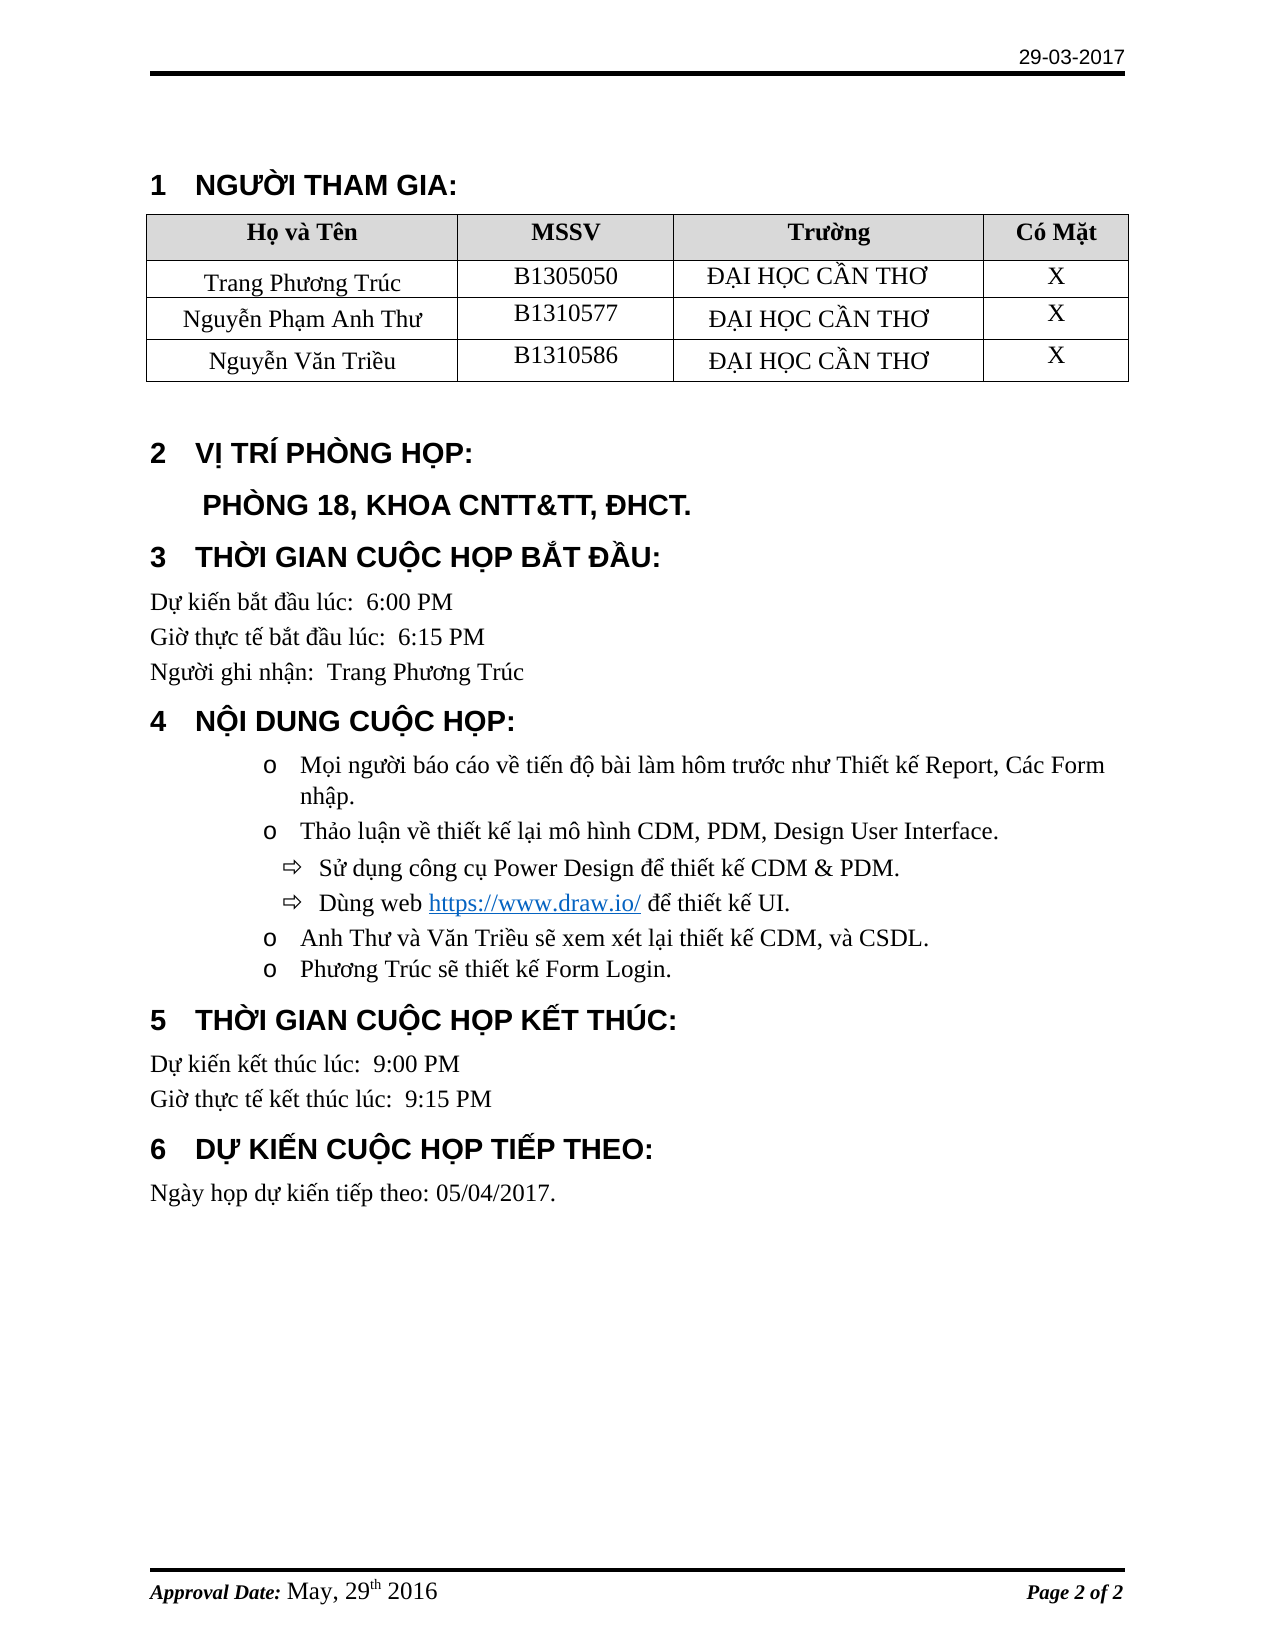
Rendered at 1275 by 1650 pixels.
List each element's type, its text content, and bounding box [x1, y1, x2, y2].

table_cell ĐẠI HỌC CẦN THƠ [674, 340, 983, 381]
subtitle VỊ TRÍ PHÒNG HỌP: [150, 436, 1125, 469]
text Ngày họp dự kiến tiếp theo: 05/04/2017. [150, 1178, 1125, 1207]
table_cell X [984, 298, 1128, 339]
subtitle thời gian cuộc họp kết thúc: [150, 1003, 1125, 1037]
table_cell X [984, 340, 1128, 381]
table_cell X [984, 261, 1128, 297]
table_cell Trang Phương Trúc [147, 261, 457, 297]
table_header Họ và Tên [147, 215, 457, 260]
list Phương Trúc sẽ thiết kế Form Login. [262, 954, 1125, 985]
table_header Có Mặt [984, 215, 1128, 260]
table_cell Nguyễn Văn Triều [147, 340, 457, 381]
table_cell B1305050 [458, 261, 673, 297]
text Giờ thực tế bắt đầu lúc: 6:15 PM [150, 622, 1125, 650]
table_cell B1310586 [458, 340, 673, 381]
list Dùng web https://www.draw.io/ để thiết kế UI. [281, 888, 1125, 917]
table_cell Nguyễn Phạm Anh Thư [147, 298, 457, 339]
table_cell ĐẠI HỌC CẦN THƠ [674, 298, 983, 339]
subtitle THỜI GIAN CUỘC HỌP bắt đầu: [150, 541, 1125, 574]
list Sử dụng công cụ Power Design để thiết kế CDM & PDM. [281, 853, 1125, 882]
subtitle Phòng 18, Khoa CNTT&TT, ĐHCT. [195, 488, 1125, 522]
text Giờ thực tế kết thúc lúc: 9:15 PM [150, 1084, 1125, 1113]
subtitle dự kiến cuộc họp tiếp theo: [150, 1132, 1125, 1166]
table_header Trường [674, 215, 983, 260]
subtitle nội dung cuộc họp: [150, 704, 1125, 738]
table_cell B1310577 [458, 298, 673, 339]
subtitle Người tham gia: [150, 168, 1125, 202]
list Thảo luận về thiết kế lại mô hình CDM, PDM, Design User Interface. [262, 816, 1125, 847]
table_header MSSV [458, 215, 673, 260]
list Anh Thư và Văn Triều sẽ xem xét lại thiết kế CDM, và CSDL. [262, 923, 1125, 954]
list Mọi người báo cáo về tiến độ bài làm hôm trước như Thiết kế Report, Các Form nhập. [262, 750, 1125, 810]
table_cell ĐẠI HỌC CẦN THƠ [674, 261, 983, 297]
text Dự kiến bắt đầu lúc: 6:00 PM [150, 587, 1125, 615]
text Người ghi nhận: Trang Phương Trúc [150, 657, 1125, 685]
text Dự kiến kết thúc lúc: 9:00 PM [150, 1049, 1125, 1078]
